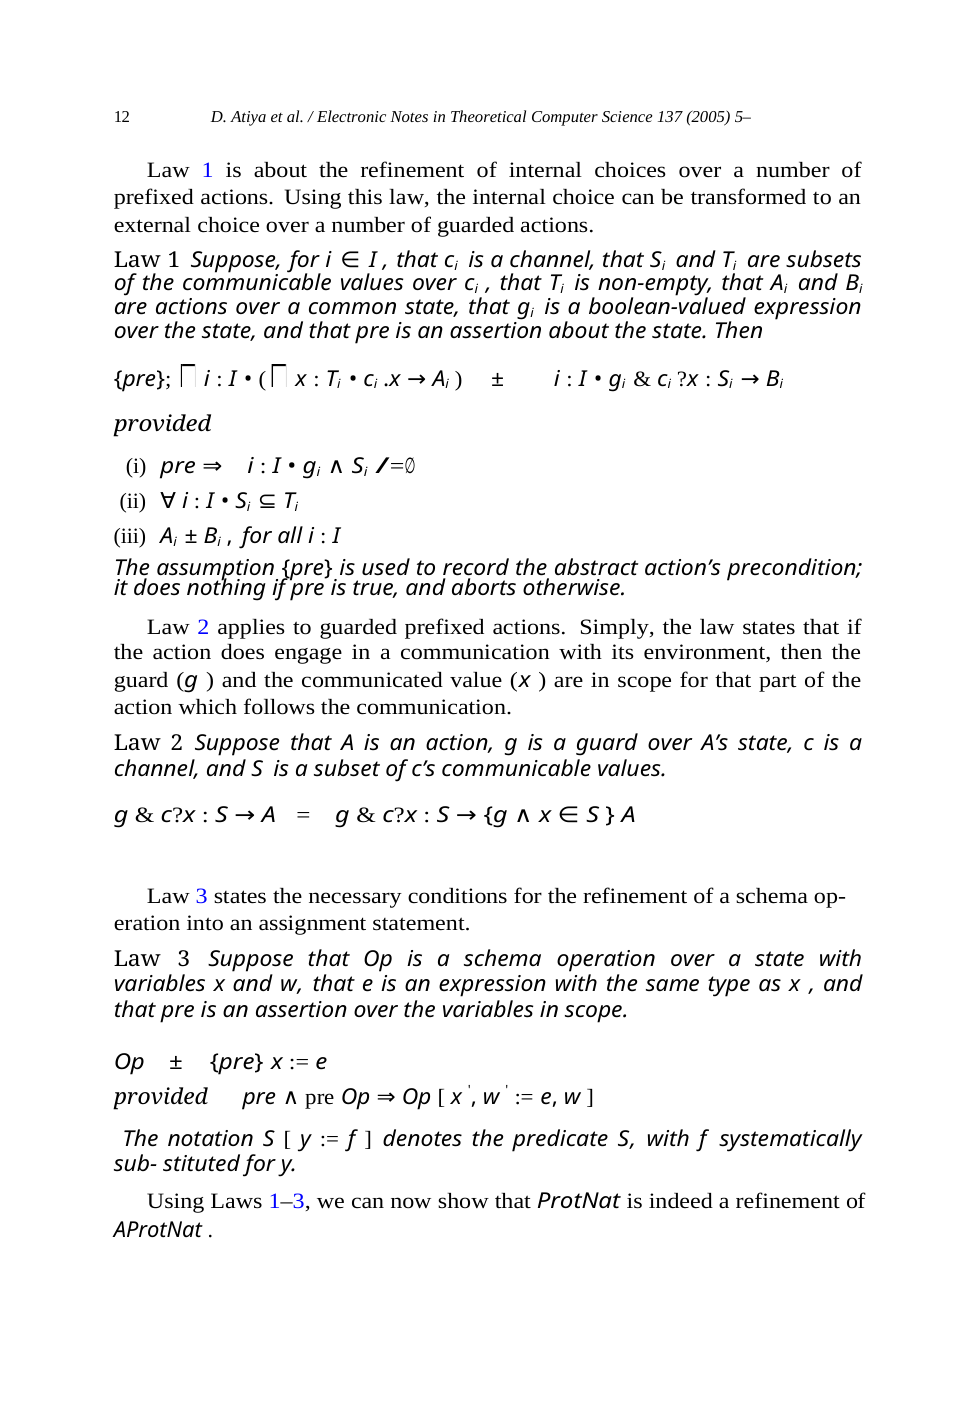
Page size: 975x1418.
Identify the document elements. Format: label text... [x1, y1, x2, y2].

text AProtNat . [113, 1214, 883, 1243]
text Law 3 states the necessary conditions for the refinement of a schema op- eration into an assignment statement. [113, 883, 883, 935]
text The notation S [ y := f ] denotes the predicate S, with f systematically sub- stituted for y. [113, 1126, 862, 1177]
text g & c?x : S → A = g & c?x : S → {g ∧ x ∈ S } A [113, 799, 883, 829]
text provided pre ∧ pre Op ⇒ Op [ x ', w ' := e, w ] [113, 1076, 883, 1112]
text Using Laws 1–3, we can now show that ProtNat is indeed a refinement of [147, 1185, 883, 1214]
text Law 1 is about the refinement of internal choices over a number of prefixed actions. Using this law, the internal choice can be transformed to an external choice over a number of guarded actions. [113, 157, 862, 237]
picture [271, 364, 287, 387]
list Ai ± Bi , for all i : I [113, 515, 883, 550]
text Law 2 applies to guarded prefixed actions. Simply, the law states that if the action does engage in a communication with its environment, then the guard (g ) and the communicated value (x ) are in scope for that part of the action which follows the communication. [113, 614, 862, 719]
list pre ⇒ i : I • gi ∧ Si /=∅ [126, 445, 883, 481]
text Law 3 Suppose that Op is a schema operation over a state with variables x and w, that e is an expression with the same type as x , and that pre is an assertion over the variables in scope. [113, 945, 862, 1024]
picture [180, 364, 196, 387]
text {pre}; i : I • ( x : Ti • ci .x → Ai ) ± i : I • gi & ci ?x : Si → Bi [113, 363, 883, 392]
text The assumption {pre} is used to record the abstract action’s precondition; it does nothing if pre is true, and aborts otherwise. [113, 557, 862, 602]
text Law 1 Suppose, for i ∈ I , that ci is a channel, that Si and Ti are subsets of the communicable values over ci , that Ti is non-empty, that Ai and Bi are actions over a common state, that gi is a boolean-valued expression over the state, and that pre is an assertion about the state. Then [113, 249, 862, 345]
text Op ± {pre} x := e [113, 1041, 883, 1076]
text provided [113, 408, 883, 438]
list ∀ i : I • Si ⊆ Ti [119, 481, 883, 515]
text Law 2 Suppose that A is an action, g is a guard over A’s state, c is a channel, and S is a subset of c’s communicable values. [113, 730, 863, 782]
